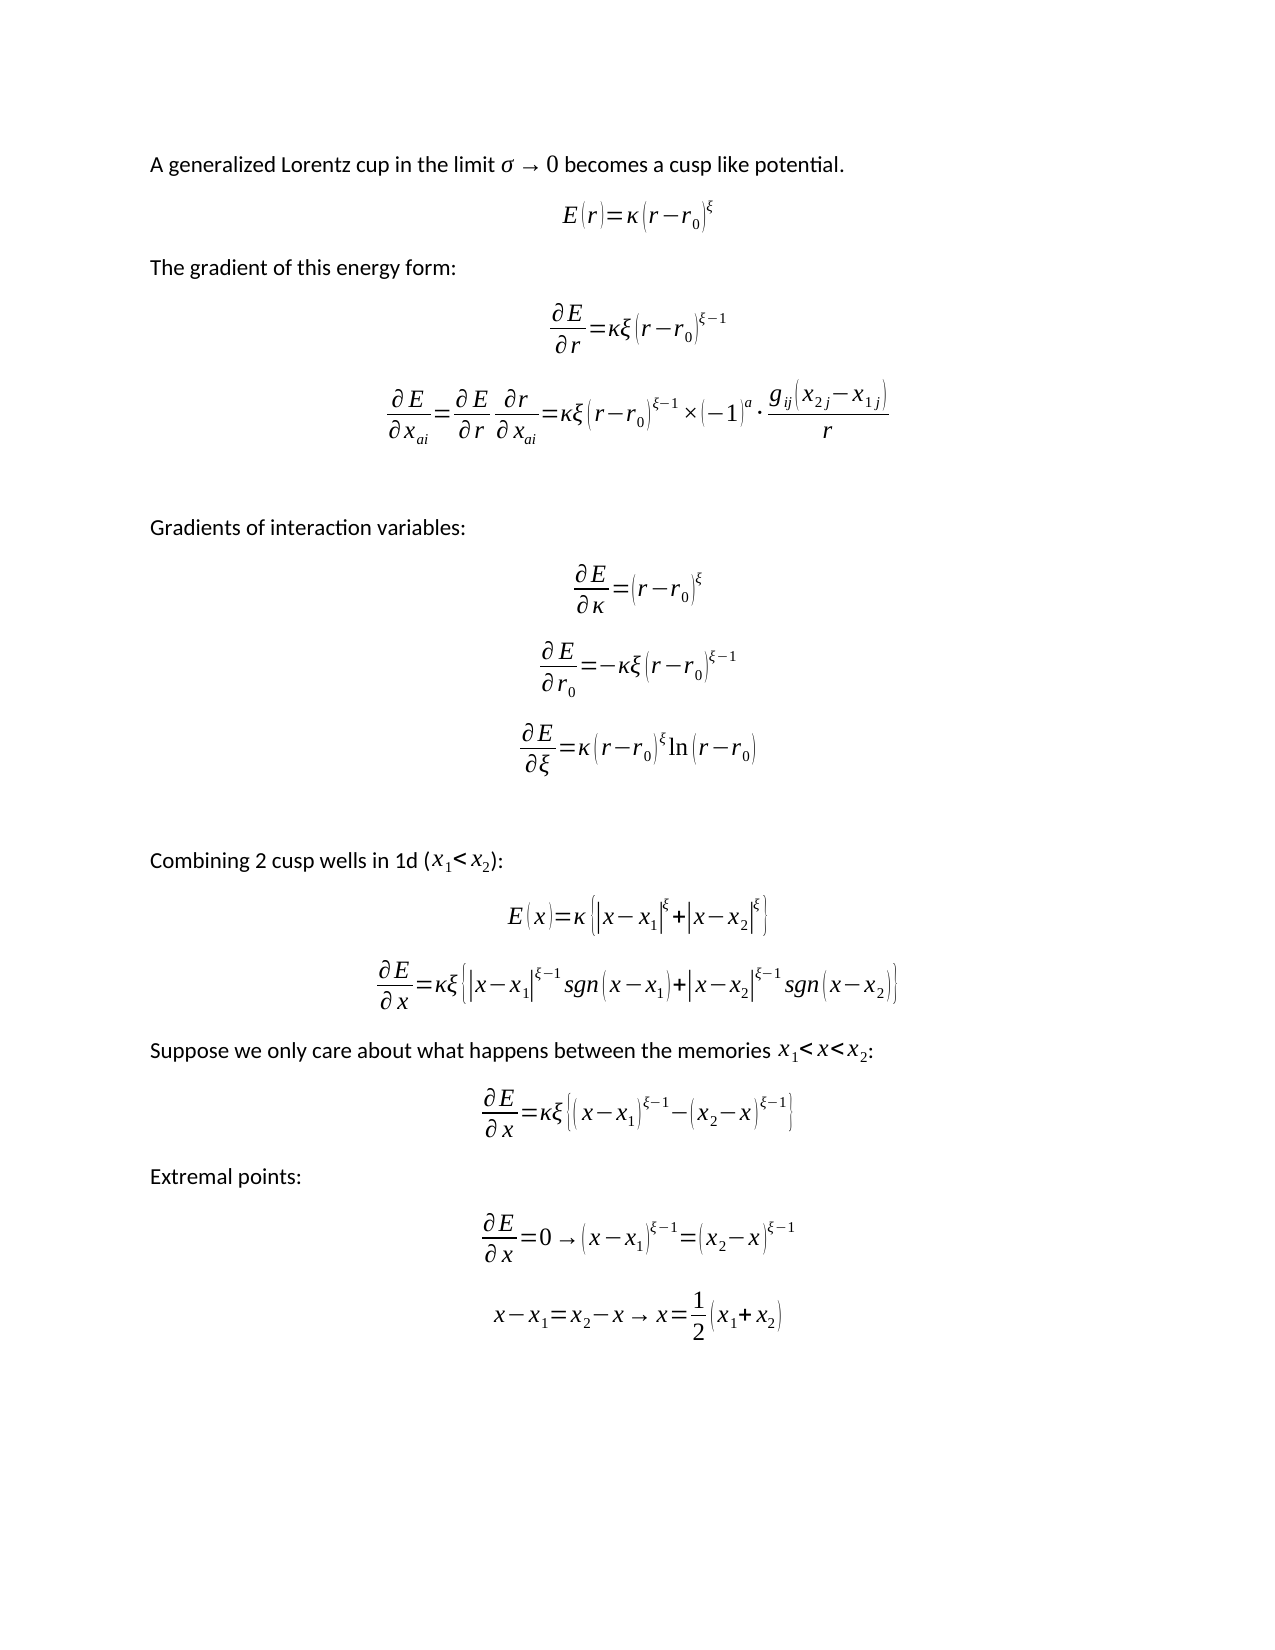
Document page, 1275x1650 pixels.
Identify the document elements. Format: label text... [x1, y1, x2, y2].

text A generalized Lorentz cup in the limit becomes a cusp like potential. [150, 150, 1125, 178]
text Combining 2 cusp wells in 1d (): [150, 844, 1125, 876]
text The gradient of this energy form: [150, 253, 1125, 281]
text Suppose we only care about what happens between the memories : [150, 1034, 1125, 1066]
text Extremal points: [150, 1162, 1125, 1190]
text Gradients of interaction variables: [150, 513, 1125, 541]
